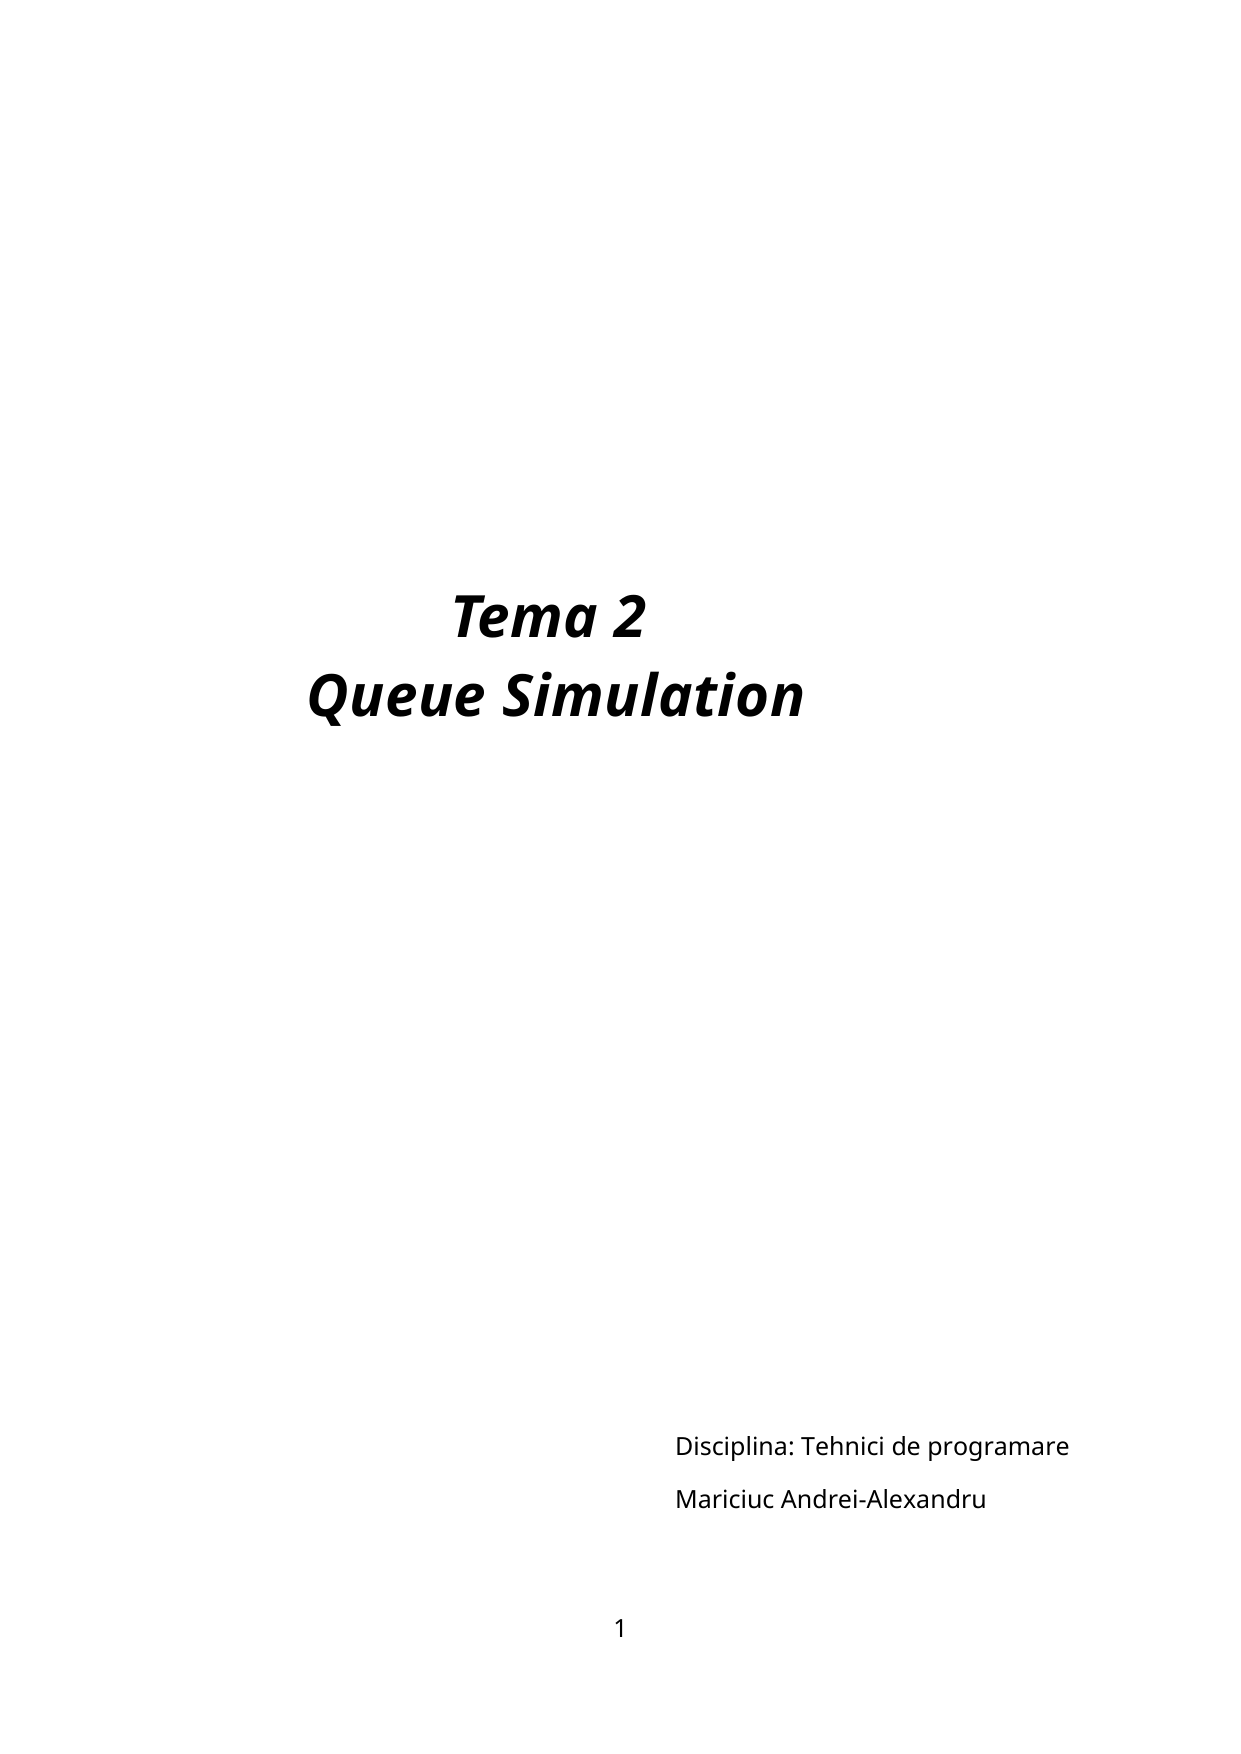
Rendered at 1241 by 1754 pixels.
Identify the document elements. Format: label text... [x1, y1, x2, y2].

title Queue Simulation [150, 654, 1090, 734]
title Tema 2 [375, 575, 1090, 654]
text Mariciuc Andrei-Alexandru [150, 1482, 1090, 1516]
text Disciplina: Tehnici de programare [150, 1428, 1090, 1462]
